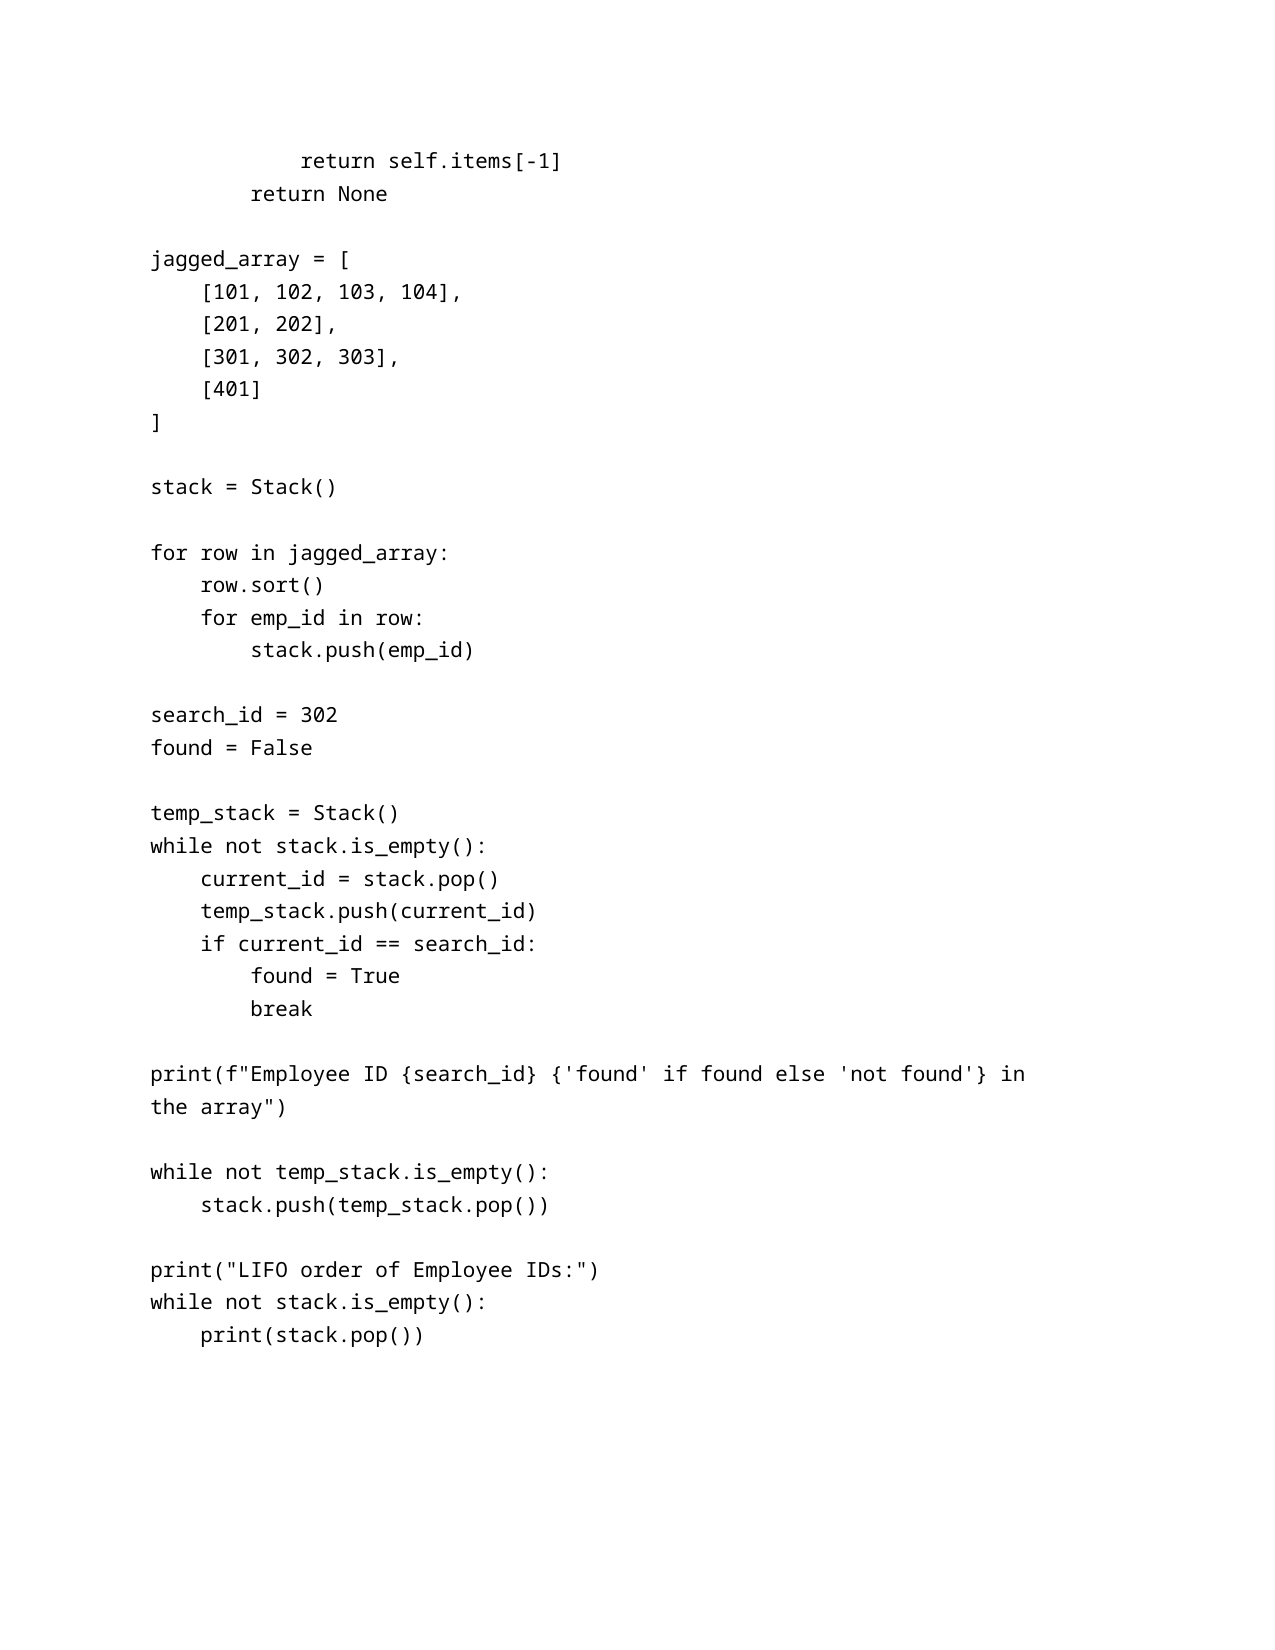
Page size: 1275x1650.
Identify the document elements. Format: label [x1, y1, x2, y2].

text [150, 146, 1064, 1348]
